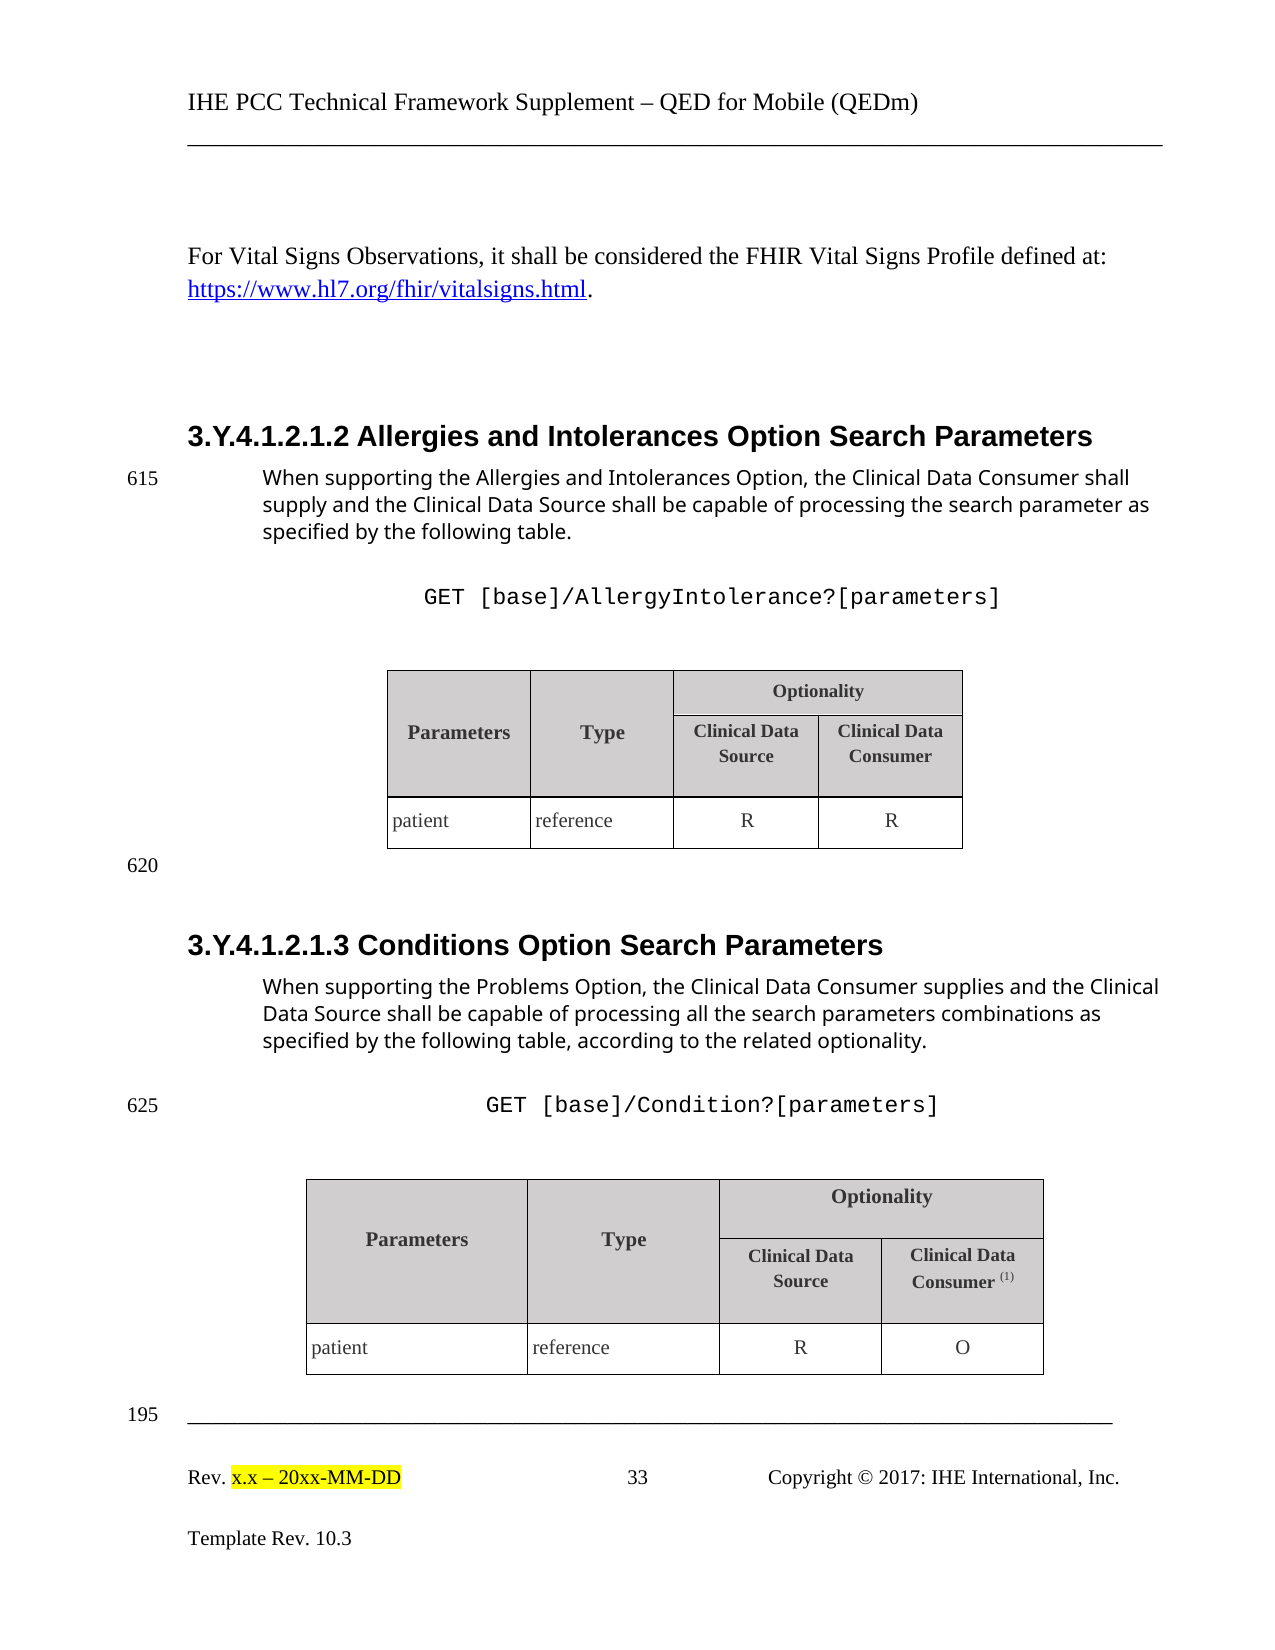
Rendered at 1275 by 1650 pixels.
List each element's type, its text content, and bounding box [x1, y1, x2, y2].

table_header Type [531, 671, 673, 796]
subtitle 3.Y.4.1.2.1.2 Allergies and Intolerances Option Search Parameters [187, 419, 1162, 452]
table_cell Clinical Data Source [674, 716, 818, 796]
table_header Type [528, 1180, 719, 1323]
table_cell O [882, 1324, 1043, 1374]
text GET [base]/Condition?[parameters] [262, 1091, 1162, 1118]
table_cell patient [388, 798, 530, 848]
table_cell Clinical Data Source [720, 1239, 881, 1323]
table_header Optionality [674, 671, 962, 714]
table_header Optionality [720, 1180, 1043, 1238]
table_cell Clinical Data Consumer (1) [882, 1239, 1043, 1323]
text When supporting the Allergies and Intolerances Option, the Clinical Data Consumer shall supply and the Clinical Data Source shall be capable of processing the search parameter as specified by the following table. [262, 464, 1162, 545]
subtitle 3.Y.4.1.2.1.3 Conditions Option Search Parameters [187, 928, 1162, 961]
text For Vital Signs Observations, it shall be considered the FHIR Vital Signs Profile defined at: https://www.hl7.org/fhir/vitalsigns.html. [187, 241, 1162, 302]
table_cell R [819, 798, 962, 848]
table_cell Clinical Data Consumer [819, 716, 962, 796]
table_header Parameters [388, 671, 530, 796]
table_header Parameters [307, 1180, 527, 1323]
table_cell reference [531, 798, 673, 848]
table_cell patient [307, 1324, 527, 1374]
text GET [base]/AllergyIntolerance?[parameters] [262, 582, 1162, 609]
table_cell R [674, 798, 818, 848]
table_cell reference [528, 1324, 719, 1374]
table_cell R [720, 1324, 881, 1374]
text When supporting the Problems Option, the Clinical Data Consumer supplies and the Clinical Data Source shall be capable of processing all the search parameters combinations as specified by the following table, according to the related optionality. [262, 972, 1162, 1054]
